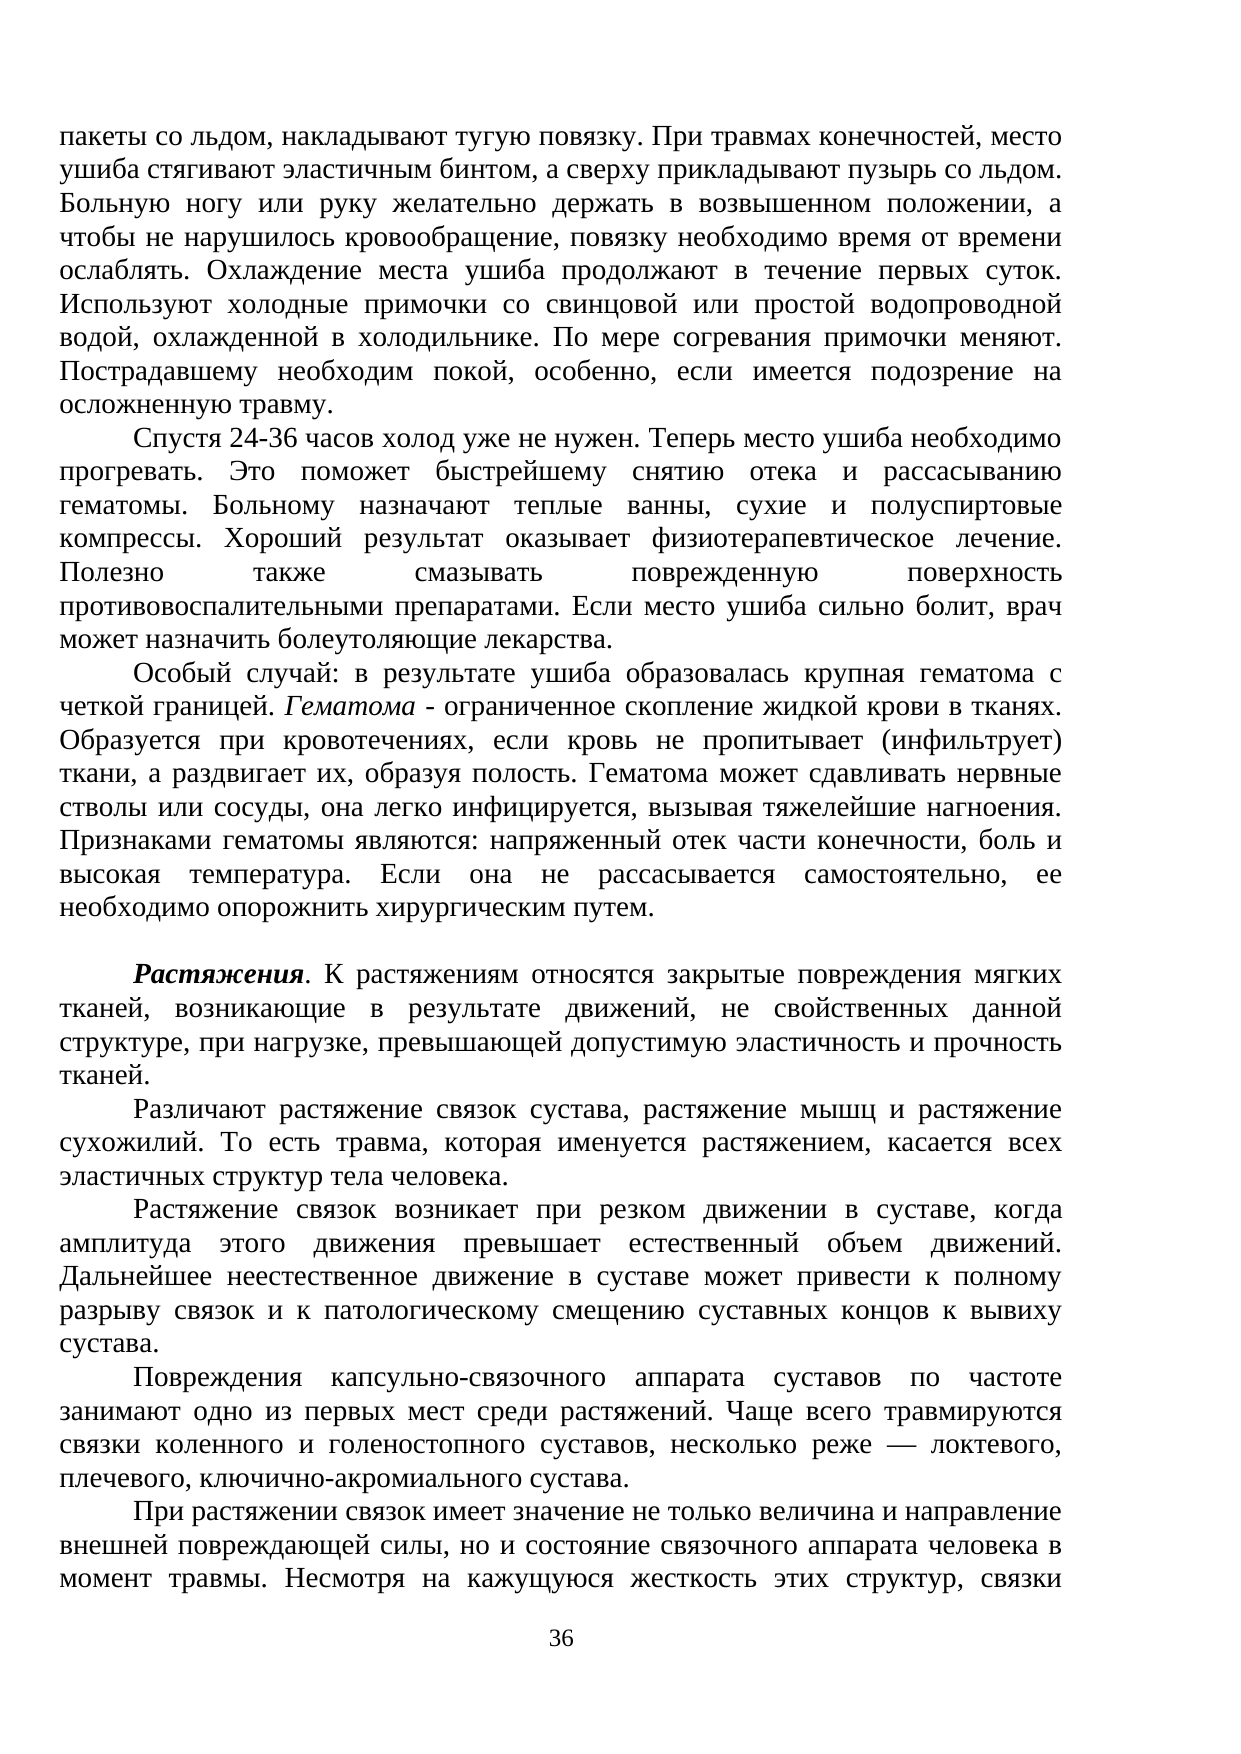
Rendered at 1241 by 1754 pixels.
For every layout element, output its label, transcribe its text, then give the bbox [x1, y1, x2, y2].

text Особый случай: в результате ушиба образовалась крупная гематома с четкой границей. Гематома - ограниченное скопление жидкой крови в тканях. Образуется при кровотечениях, если кровь не пропитывает (инфильтрует) ткани, а раздвигает их, образуя полость. Гематома может сдавливать нервные стволы или сосуды, она легко инфицируется, вызывая тяжелейшие нагноения. Признаками гематомы являются: напряженный отек части конечности, боль и высокая температура. Если она не рассасывается самостоятельно, ее необходимо опорожнить хирургическим путем. [59, 655, 1063, 923]
text Растяжения. К растяжениям относятся закрытые повреждения мягких тканей, возникающие в результате движений, не свойственных данной структуре, при нагрузке, превышающей допустимую эластичность и прочность тканей. [59, 957, 1063, 1091]
text Спустя 24-36 часов холод уже не нужен. Теперь место ушиба необходимо прогревать. Это поможет быстрейшему снятию отека и рассасыванию гематомы. Больному назначают теплые ванны, сухие и полуспиртовые компрессы. Хороший результат оказывает физиотерапевтическое лечение. Полезно также смазывать поврежденную поверхность противовоспалительными препаратами. Если место ушиба сильно болит, врач может назначить болеутоляющие лекарства. [59, 420, 1063, 655]
text Растяжение связок возникает при резком движении в суставе, когда амплитуда этого движения превышает естественный объем движений. Дальнейшее неестественное движение в суставе может привести к полному разрыву связок и к патологическому смещению суставных концов к вывиху сустава. [59, 1191, 1063, 1359]
text Повреждения капсульно-связочного аппарата суставов по частоте занимают одно из первых мест среди растяжений. Чаще всего травмируются связки коленного и голеностопного суставов, несколько реже — локтевого, плечевого, ключично-акромиального сустава. [59, 1359, 1063, 1493]
text Различают растяжение связок сустава, растяжение мышц и растяжение сухожилий. То есть травма, которая именуется растяжением, касается всех эластичных структур тела человека. [59, 1091, 1063, 1191]
